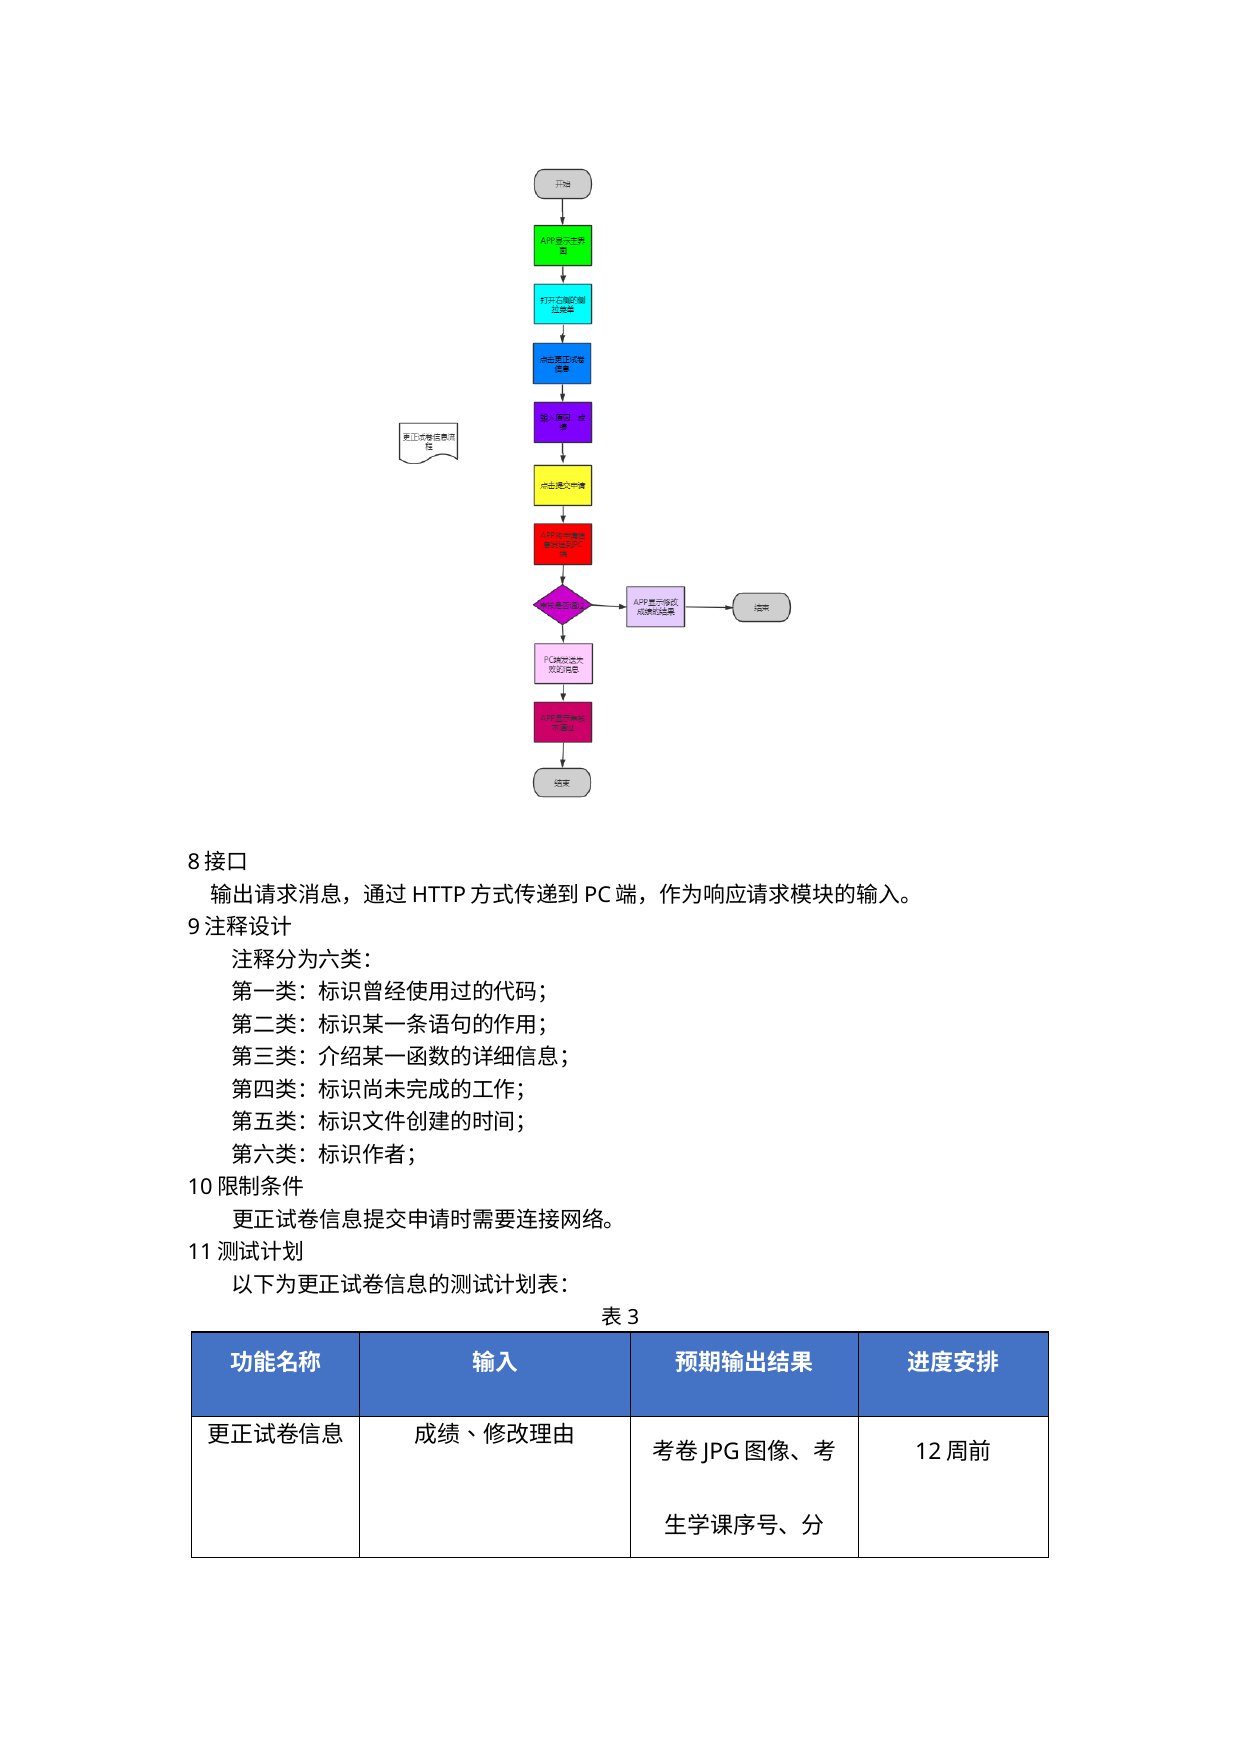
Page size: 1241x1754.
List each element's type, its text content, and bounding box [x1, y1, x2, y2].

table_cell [631, 1417, 858, 1557]
text 注释分为六类： [187, 941, 1053, 974]
text 第三类：介绍某一函数的详细信息； [187, 1039, 1053, 1071]
picture [369, 162, 871, 806]
table_header 预期输出结果 [631, 1333, 858, 1416]
text 更正试卷信息提交申请时需要连接网络。 [187, 1201, 1053, 1234]
text 第一类：标识曾经使用过的代码； [187, 974, 1053, 1006]
table_header 功能名称 [192, 1333, 359, 1416]
text 9注释设计 [187, 909, 1053, 941]
text 第五类：标识文件创建的时间； [187, 1104, 1053, 1136]
text 8接口 [187, 844, 1053, 876]
text 第二类：标识某一条语句的作用； [187, 1006, 1053, 1039]
table_cell 成绩、修改理由 [360, 1417, 630, 1557]
table_cell 12周前 [859, 1417, 1048, 1557]
text 10限制条件 [187, 1169, 1053, 1201]
text 输出请求消息，通过HTTP方式传递到PC端，作为响应请求模块的输入。 [187, 876, 1053, 909]
table_cell 更正试卷信息 [192, 1417, 359, 1557]
text 第六类：标识作者； [187, 1136, 1053, 1169]
text 以下为更正试卷信息的测试计划表： [187, 1266, 1053, 1299]
table_header 输入 [360, 1333, 630, 1416]
text 11测试计划 [187, 1234, 1053, 1266]
text 第四类：标识尚未完成的工作； [187, 1071, 1053, 1104]
table_header 进度安排 [859, 1333, 1048, 1416]
